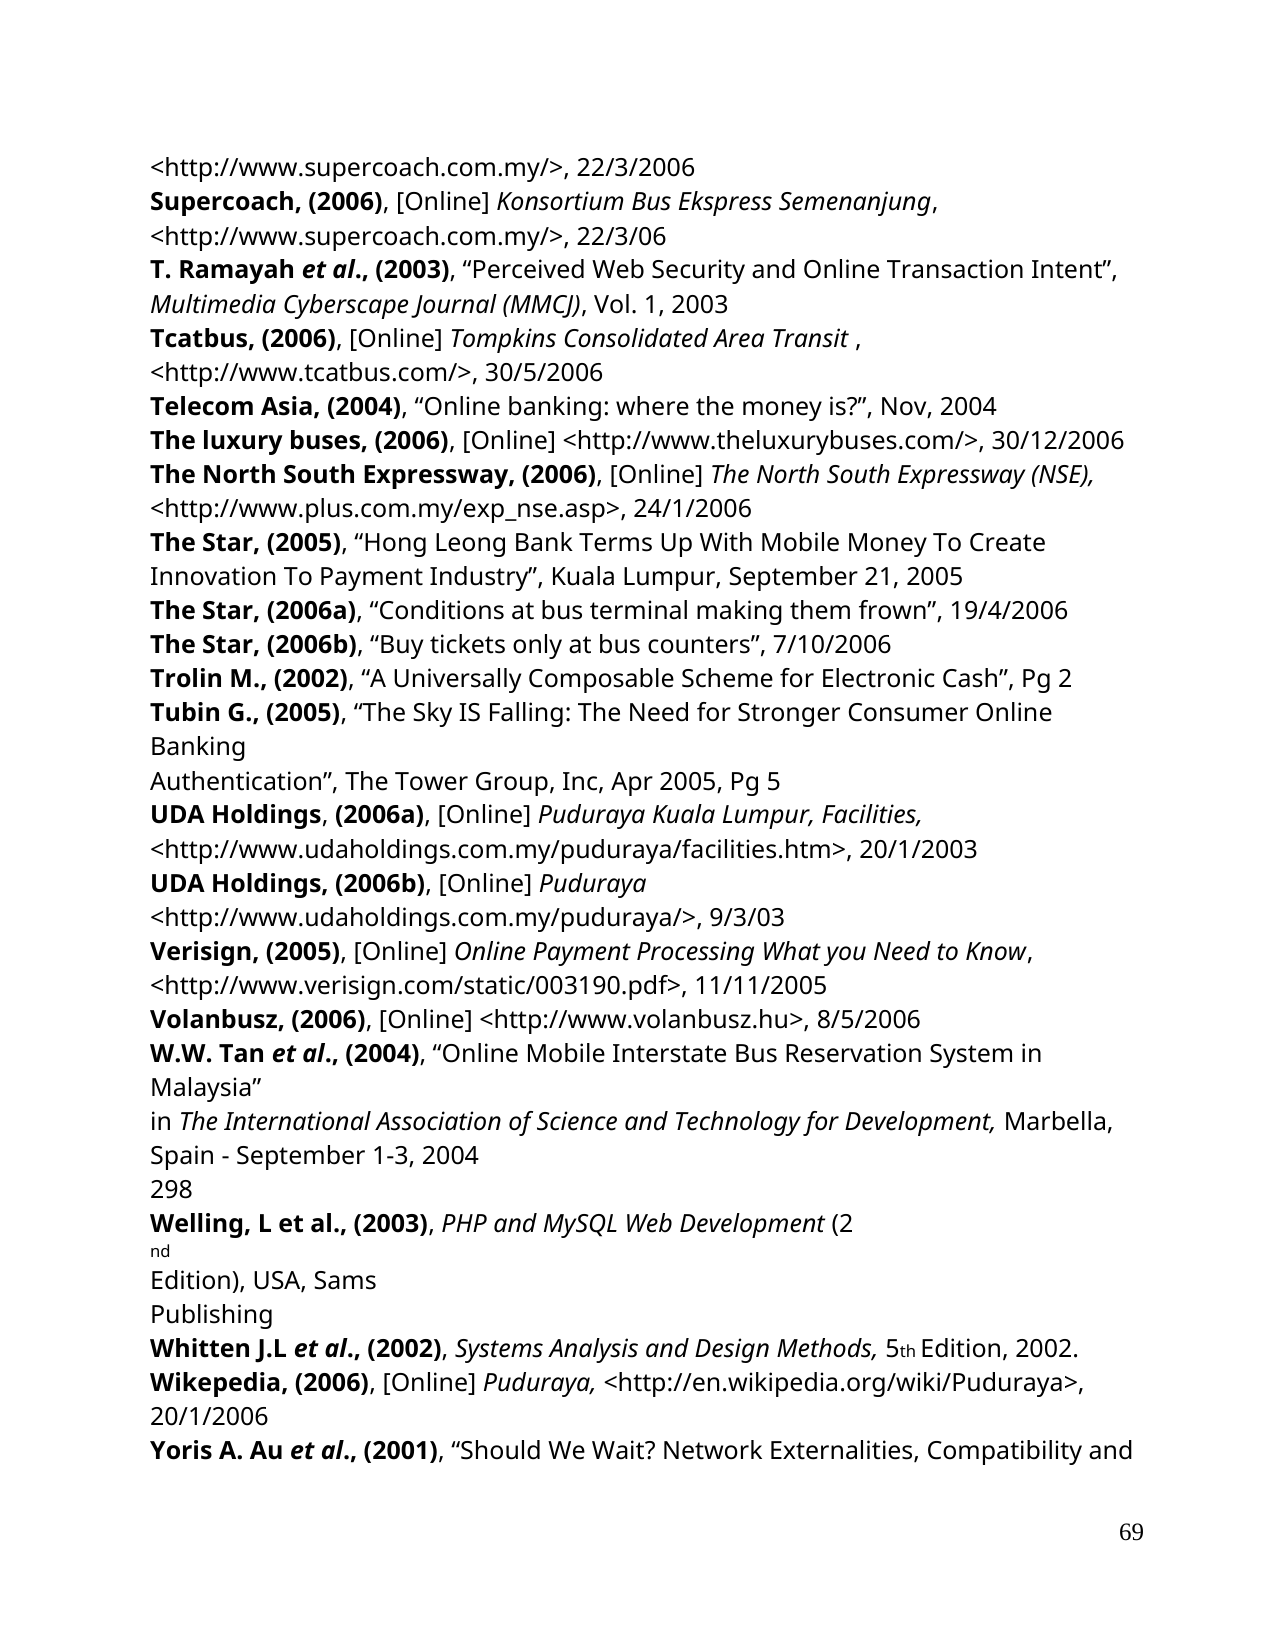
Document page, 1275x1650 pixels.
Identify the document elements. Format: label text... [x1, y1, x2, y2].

text <http://www.supercoach.com.my/>, 22/3/06 [150, 218, 1144, 252]
text <http://www.udaholdings.com.my/puduraya/>, 9/3/03 [150, 899, 1144, 933]
text Volanbusz, (2006), [Online] <http://www.volanbusz.hu>, 8/5/2006 [150, 1002, 1144, 1036]
text <http://www.tcatbus.com/>, 30/5/2006 [150, 354, 1144, 388]
text W.W. Tan et al., (2004), “Online Mobile Interstate Bus Reservation System in Malaysia” [150, 1036, 1144, 1104]
text in The International Association of Science and Technology for Development, Marbella, [150, 1104, 1144, 1138]
text Publishing [150, 1297, 1144, 1331]
text Tcatbus, (2006), [Online] Tompkins Consolidated Area Transit , [150, 320, 1144, 354]
text The luxury buses, (2006), [Online] <http://www.theluxurybuses.com/>, 30/12/2006 [150, 422, 1144, 457]
text Wikepedia, (2006), [Online] Puduraya, <http://en.wikipedia.org/wiki/Puduraya>, [150, 1365, 1144, 1399]
text Trolin M., (2002), “A Universally Composable Scheme for Electronic Cash”, Pg 2 [150, 661, 1144, 695]
text Multimedia Cyberscape Journal (MMCJ), Vol. 1, 2003 [150, 286, 1144, 320]
text 20/1/2006 [150, 1399, 1144, 1433]
text <http://www.plus.com.my/exp_nse.asp>, 24/1/2006 [150, 491, 1144, 525]
text The Star, (2006b), “Buy tickets only at bus counters”, 7/10/2006 [150, 627, 1144, 661]
text UDA Holdings, (2006b), [Online] Puduraya [150, 865, 1144, 899]
text Spain - September 1-3, 2004 [150, 1138, 1144, 1172]
text Whitten J.L et al., (2002), Systems Analysis and Design Methods, 5th Edition, 2002. [150, 1331, 1144, 1365]
text UDA Holdings, (2006a), [Online] Puduraya Kuala Lumpur, Facilities, [150, 797, 1144, 831]
text T. Ramayah et al., (2003), “Perceived Web Security and Online Transaction Intent”, [150, 252, 1144, 286]
text <http://www.supercoach.com.my/>, 22/3/2006 [150, 150, 1144, 184]
text The North South Expressway, (2006), [Online] The North South Expressway (NSE), [150, 457, 1144, 491]
text Tubin G., (2005), “The Sky IS Falling: The Need for Stronger Consumer Online Banking [150, 695, 1144, 763]
text Welling, L et al., (2003), PHP and MySQL Web Development (2 [150, 1206, 1144, 1240]
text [150, 184, 1144, 218]
text <http://www.verisign.com/static/003190.pdf>, 11/11/2005 [150, 967, 1144, 1002]
text The Star, (2005), “Hong Leong Bank Terms Up With Mobile Money To Create [150, 525, 1144, 559]
text 298 [150, 1172, 1144, 1206]
text Edition), USA, Sams [150, 1263, 1144, 1297]
text <http://www.udaholdings.com.my/puduraya/facilities.htm>, 20/1/2003 [150, 831, 1144, 865]
text Yoris A. Au et al., (2001), “Should We Wait? Network Externalities, Compatibility and [150, 1433, 1144, 1467]
text Authentication”, The Tower Group, Inc, Apr 2005, Pg 5 [150, 763, 1144, 797]
text Innovation To Payment Industry”, Kuala Lumpur, September 21, 2005 [150, 559, 1144, 593]
text Telecom Asia, (2004), “Online banking: where the money is?”, Nov, 2004 [150, 388, 1144, 422]
text Verisign, (2005), [Online] Online Payment Processing What you Need to Know, [150, 933, 1144, 967]
text The Star, (2006a), “Conditions at bus terminal making them frown”, 19/4/2006 [150, 593, 1144, 627]
text nd [150, 1240, 1144, 1263]
